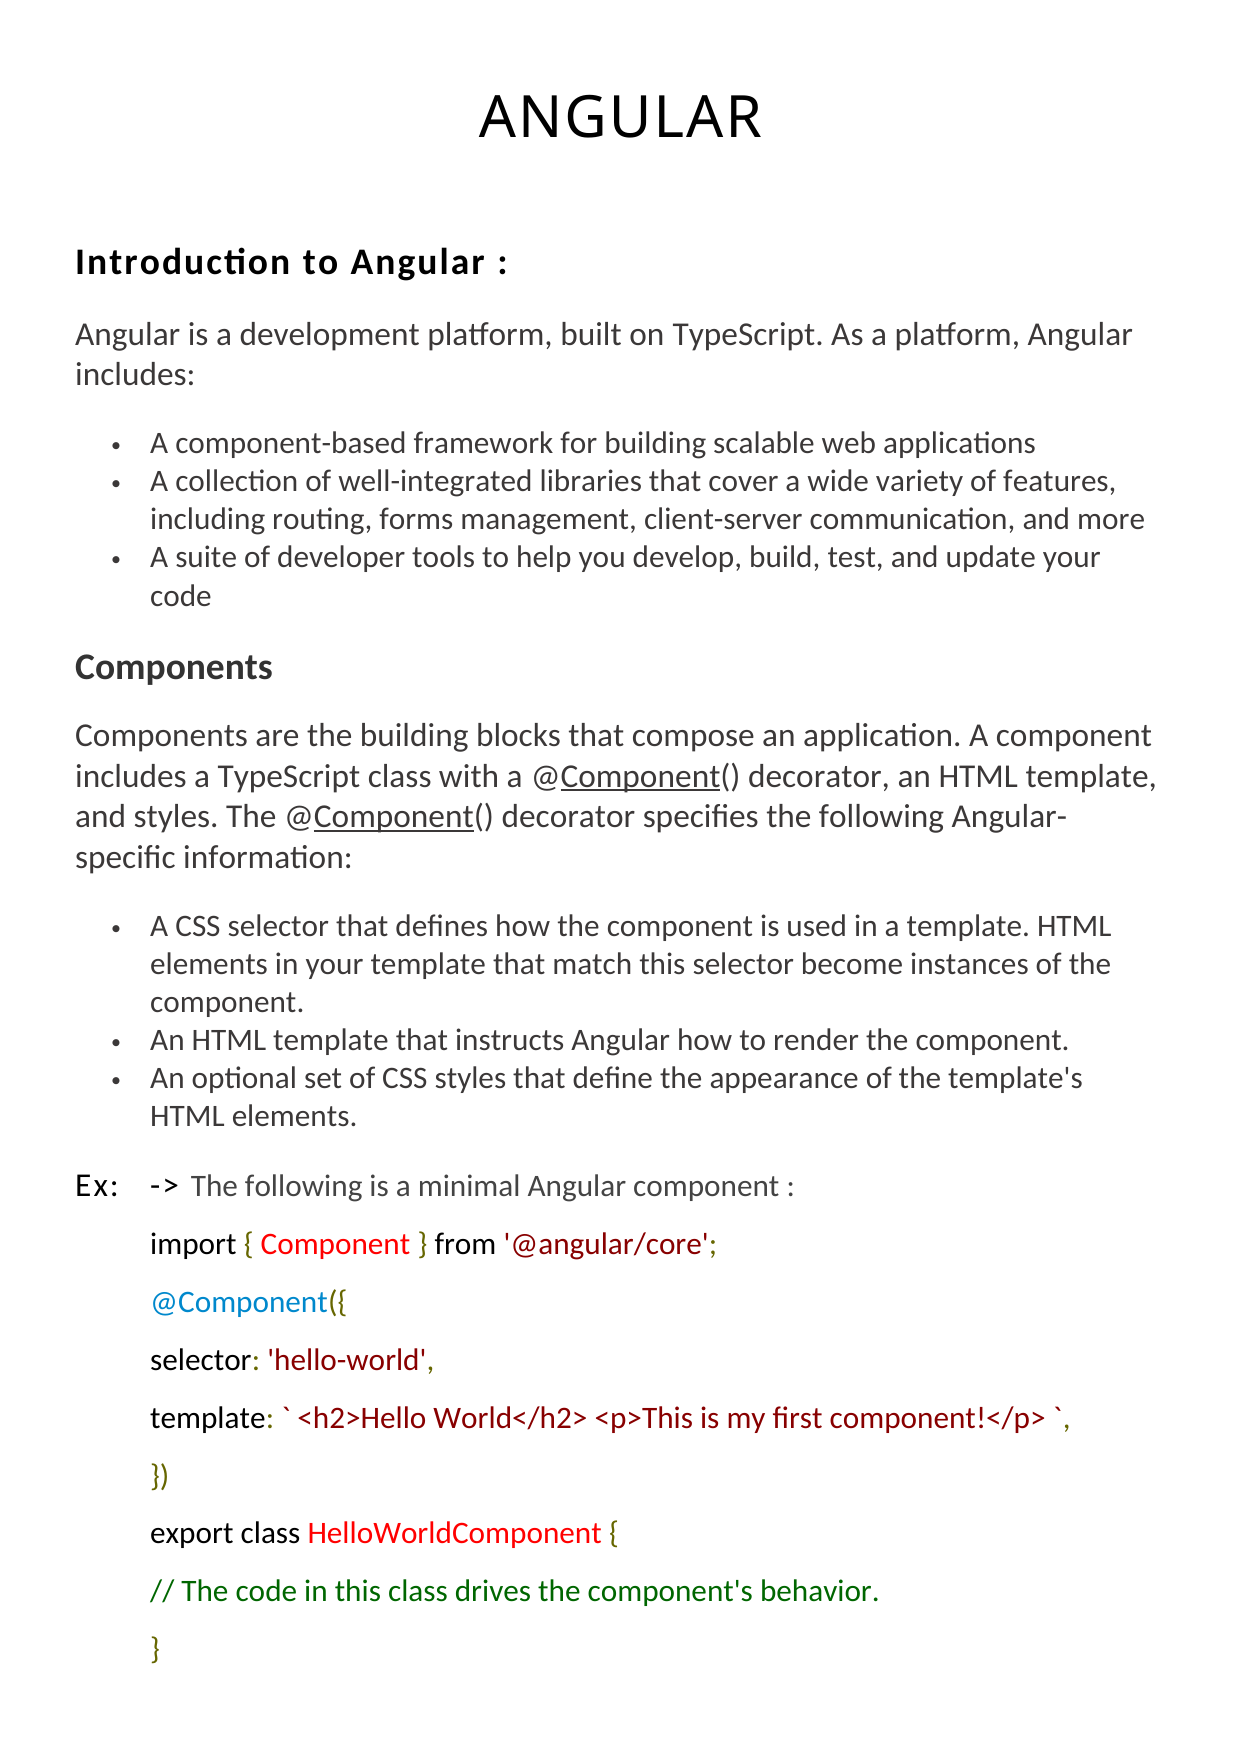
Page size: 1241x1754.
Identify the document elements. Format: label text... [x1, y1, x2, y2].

text Ex: -> The following is a minimal Angular component : [75, 1164, 1165, 1204]
text } [150, 1629, 1165, 1667]
list An optional set of CSS styles that define the appearance of the template's HTML elements. [112, 1058, 1165, 1135]
text import { Component } from '@angular/core'; [150, 1224, 1165, 1263]
text Introduction to Angular : [75, 238, 1165, 284]
text }) [150, 1456, 1165, 1494]
text Components [75, 643, 1165, 689]
text // The code in this class drives the component's behavior. [150, 1571, 1165, 1609]
text selector: 'hello-world', [150, 1340, 1165, 1378]
text ANGULAR [75, 75, 1165, 154]
text @Component({ [150, 1282, 1165, 1320]
text template: ` <h2>Hello World</h2> <p>This is my first component!</p> `, [150, 1398, 1165, 1436]
text Components are the building blocks that compose an application. A component includes a TypeScript class with a @Component() decorator, an HTML template, and styles. The @Component() decorator specifies the following Angular-specific information: [75, 714, 1165, 877]
text export class HelloWorldComponent { [150, 1513, 1165, 1552]
list A CSS selector that defines how the component is used in a template. HTML elements in your template that match this selector become instances of the component. [112, 906, 1165, 1020]
list A suite of developer tools to help you develop, build, test, and update your code [112, 538, 1165, 614]
list A collection of well-integrated libraries that cover a wide variety of features, including routing, forms management, client-server communication, and more [112, 461, 1165, 538]
text Angular is a development platform, built on TypeScript. As a platform, Angular includes: [75, 313, 1165, 394]
list An HTML template that instructs Angular how to render the component. [112, 1020, 1165, 1058]
list A component-based framework for building scalable web applications [112, 423, 1165, 461]
